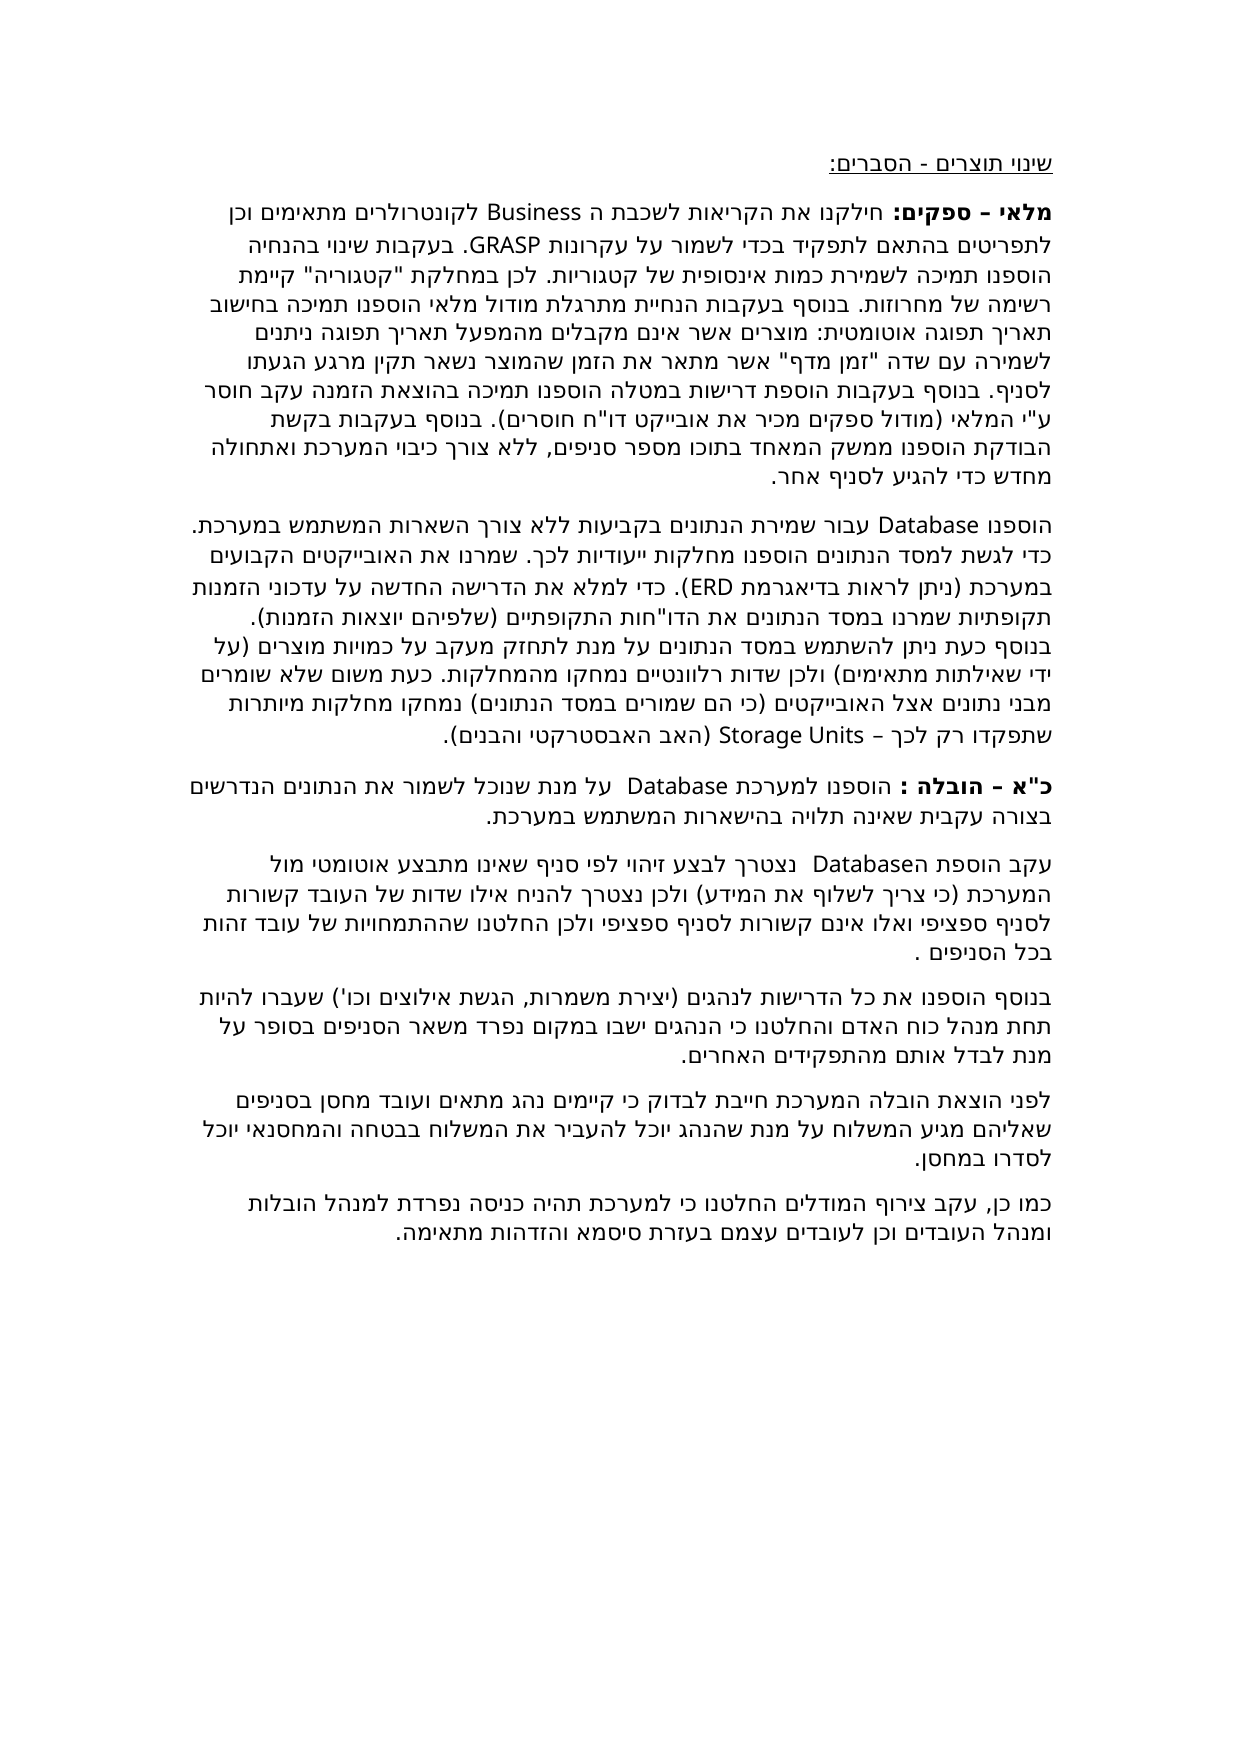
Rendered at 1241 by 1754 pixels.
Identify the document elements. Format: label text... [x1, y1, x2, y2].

text כמו כן, עקב צירוף המודלים החלטנו כי למערכת תהיה כניסה נפרדת למנהל הובלות ומנהל העובדים וכן לעובדים עצמם בעזרת סיסמא והזדהות מתאימה. [187, 1190, 1053, 1246]
text לפני הוצאת הובלה המערכת חייבת לבדוק כי קיימים נהג מתאים ועובד מחסן בסניפים שאליהם מגיע המשלוח על מנת שהנהג יוכל להעביר את המשלוח בבטחה והמחסנאי יוכל לסדרו במחסן. [187, 1087, 1053, 1172]
text שינוי תוצרים - הסברים: [187, 150, 1053, 177]
text בנוסף הוספנו את כל הדרישות לנהגים (יצירת משמרות, הגשת אילוצים וכו') שעברו להיות תחת מנהל כוח האדם והחלטנו כי הנהגים ישבו במקום נפרד משאר הסניפים בסופר על מנת לבדל אותם מהתפקידים האחרים. [187, 984, 1053, 1069]
text הוספנו Database עבור שמירת הנתונים בקביעות ללא צורך השארות המשתמש במערכת. כדי לגשת למסד הנתונים הוספנו מחלקות ייעודיות לכך. שמרנו את האובייקטים הקבועים במערכת (ניתן לראות בדיאגרמת ERD). כדי למלא את הדרישה החדשה על עדכוני הזמנות תקופתיות שמרנו במסד הנתונים את הדו"חות התקופתיים (שלפיהם יוצאות הזמנות). בנוסף כעת ניתן להשתמש במסד הנתונים על מנת לתחזק מעקב על כמויות מוצרים (על ידי שאילתות מתאימים) ולכן שדות רלוונטיים נמחקו מהמחלקות. כעת משום שלא שומרים מבני נתונים אצל האובייקטים (כי הם שמורים במסד הנתונים) נמחקו מחלקות מיותרות שתפקדו רק לכך – Storage Units (האב האבסטרקטי והבנים). [187, 509, 1053, 750]
text כ"א – הובלה : הוספנו למערכת Database על מנת שנוכל לשמור את הנתונים הנדרשים בצורה עקבית שאינה תלויה בהישארות המשתמש במערכת. [187, 769, 1053, 829]
text מלאי – ספקים: חילקנו את הקריאות לשכבת ה Business לקונטרולרים מתאימים וכן לתפריטים בהתאם לתפקיד בכדי לשמור על עקרונות GRASP. בעקבות שינוי בהנחיה הוספנו תמיכה לשמירת כמות אינסופית של קטגוריות. לכן במחלקת "קטגוריה" קיימת רשימה של מחרוזות. בנוסף בעקבות הנחיית מתרגלת מודול מלאי הוספנו תמיכה בחישוב תאריך תפוגה אוטומטית: מוצרים אשר אינם מקבלים מהמפעל תאריך תפוגה ניתנים לשמירה עם שדה "זמן מדף" אשר מתאר את הזמן שהמוצר נשאר תקין מרגע הגעתו לסניף. בנוסף בעקבות הוספת דרישות במטלה הוספנו תמיכה בהוצאת הזמנה עקב חוסר ע"י המלאי (מודול ספקים מכיר את אובייקט דו"ח חוסרים). בנוסף בעקבות בקשת הבודקת הוספנו ממשק המאחד בתוכו מספר סניפים, ללא צורך כיבוי המערכת ואתחולה מחדש כדי להגיע לסניף אחר. [187, 195, 1053, 490]
text עקב הוספת הDatabase נצטרך לבצע זיהוי לפי סניף שאינו מתבצע אוטומטי מול המערכת (כי צריך לשלוף את המידע) ולכן נצטרך להניח אילו שדות של העובד קשורות לסניף ספציפי ואלו אינם קשורות לסניף ספציפי ולכן החלטנו שההתמחויות של עובד זהות בכל הסניפים . [187, 848, 1053, 966]
